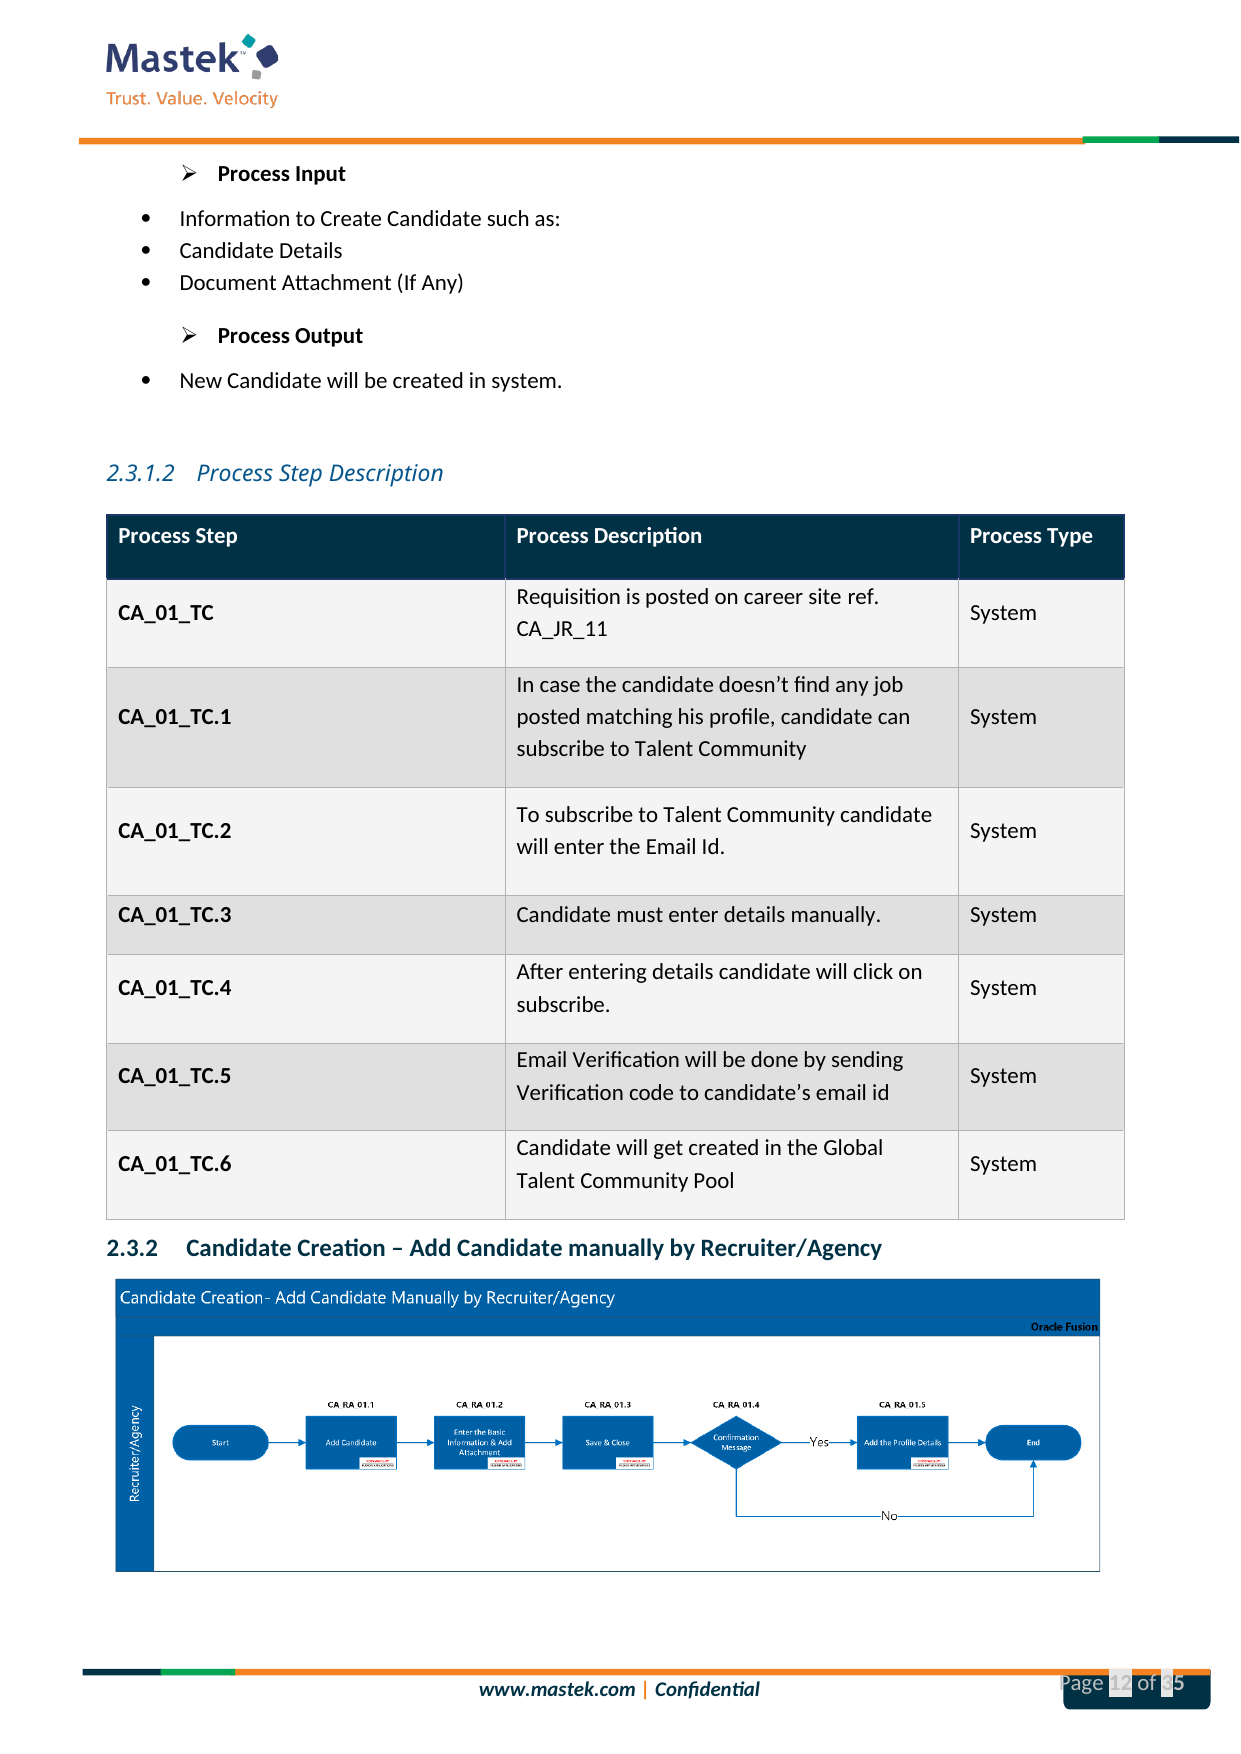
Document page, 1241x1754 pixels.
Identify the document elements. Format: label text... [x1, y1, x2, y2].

table_cell System [959, 787, 1124, 895]
table_cell CA_01_TC.3 [107, 895, 505, 954]
table_header Process Type [960, 516, 1123, 578]
table_cell Candidate must enter details manually. [506, 896, 958, 954]
table_cell In case the candidate doesn’t find any job posted matching his profile, candidate can subscribe to Talent Community [506, 668, 958, 787]
table_cell CA_01_TC.6 [107, 1130, 505, 1218]
picture [106, 34, 279, 108]
table_cell Candidate will get created in the Global Talent Community Pool [506, 1131, 958, 1218]
list Process Input [180, 159, 1134, 187]
table_header Process Description [506, 516, 958, 578]
picture [106, 1273, 1108, 1577]
table_cell After entering details candidate will click on subscribe. [506, 955, 958, 1042]
table_cell CA_01_TC.1 [107, 667, 505, 787]
subtitle Candidate Creation – Add Candidate manually by Recruiter/Agency [106, 1232, 1134, 1262]
text Information to Create Candidate such as: [142, 204, 1134, 232]
table_cell System [959, 954, 1124, 1042]
table_cell CA_01_TC.4 [107, 954, 505, 1042]
table_cell CA_01_TC.5 [107, 1043, 505, 1130]
text New Candidate will be created in system. [142, 366, 1134, 394]
list Process Output [180, 321, 1134, 349]
table_header Process Step [108, 516, 504, 578]
subtitle Process Step Description [106, 457, 1134, 488]
table_cell CA_01_TC [107, 580, 505, 667]
text Document Attachment (If Any) [142, 268, 1134, 296]
table_cell System [959, 580, 1124, 667]
table_cell To subscribe to Talent Community candidate will enter the Email Id. [506, 788, 958, 895]
text Candidate Details [142, 236, 1134, 264]
table_cell System [959, 895, 1124, 954]
table_cell System [959, 1130, 1124, 1218]
table_cell Email Verification will be done by sending Verification code to candidate’s email id [506, 1044, 958, 1130]
table_cell CA_01_TC.2 [107, 787, 505, 895]
table_cell Requisition is posted on career site ref. CA_JR_11 [506, 580, 958, 667]
table_cell System [959, 1043, 1124, 1130]
table_cell System [959, 667, 1124, 787]
